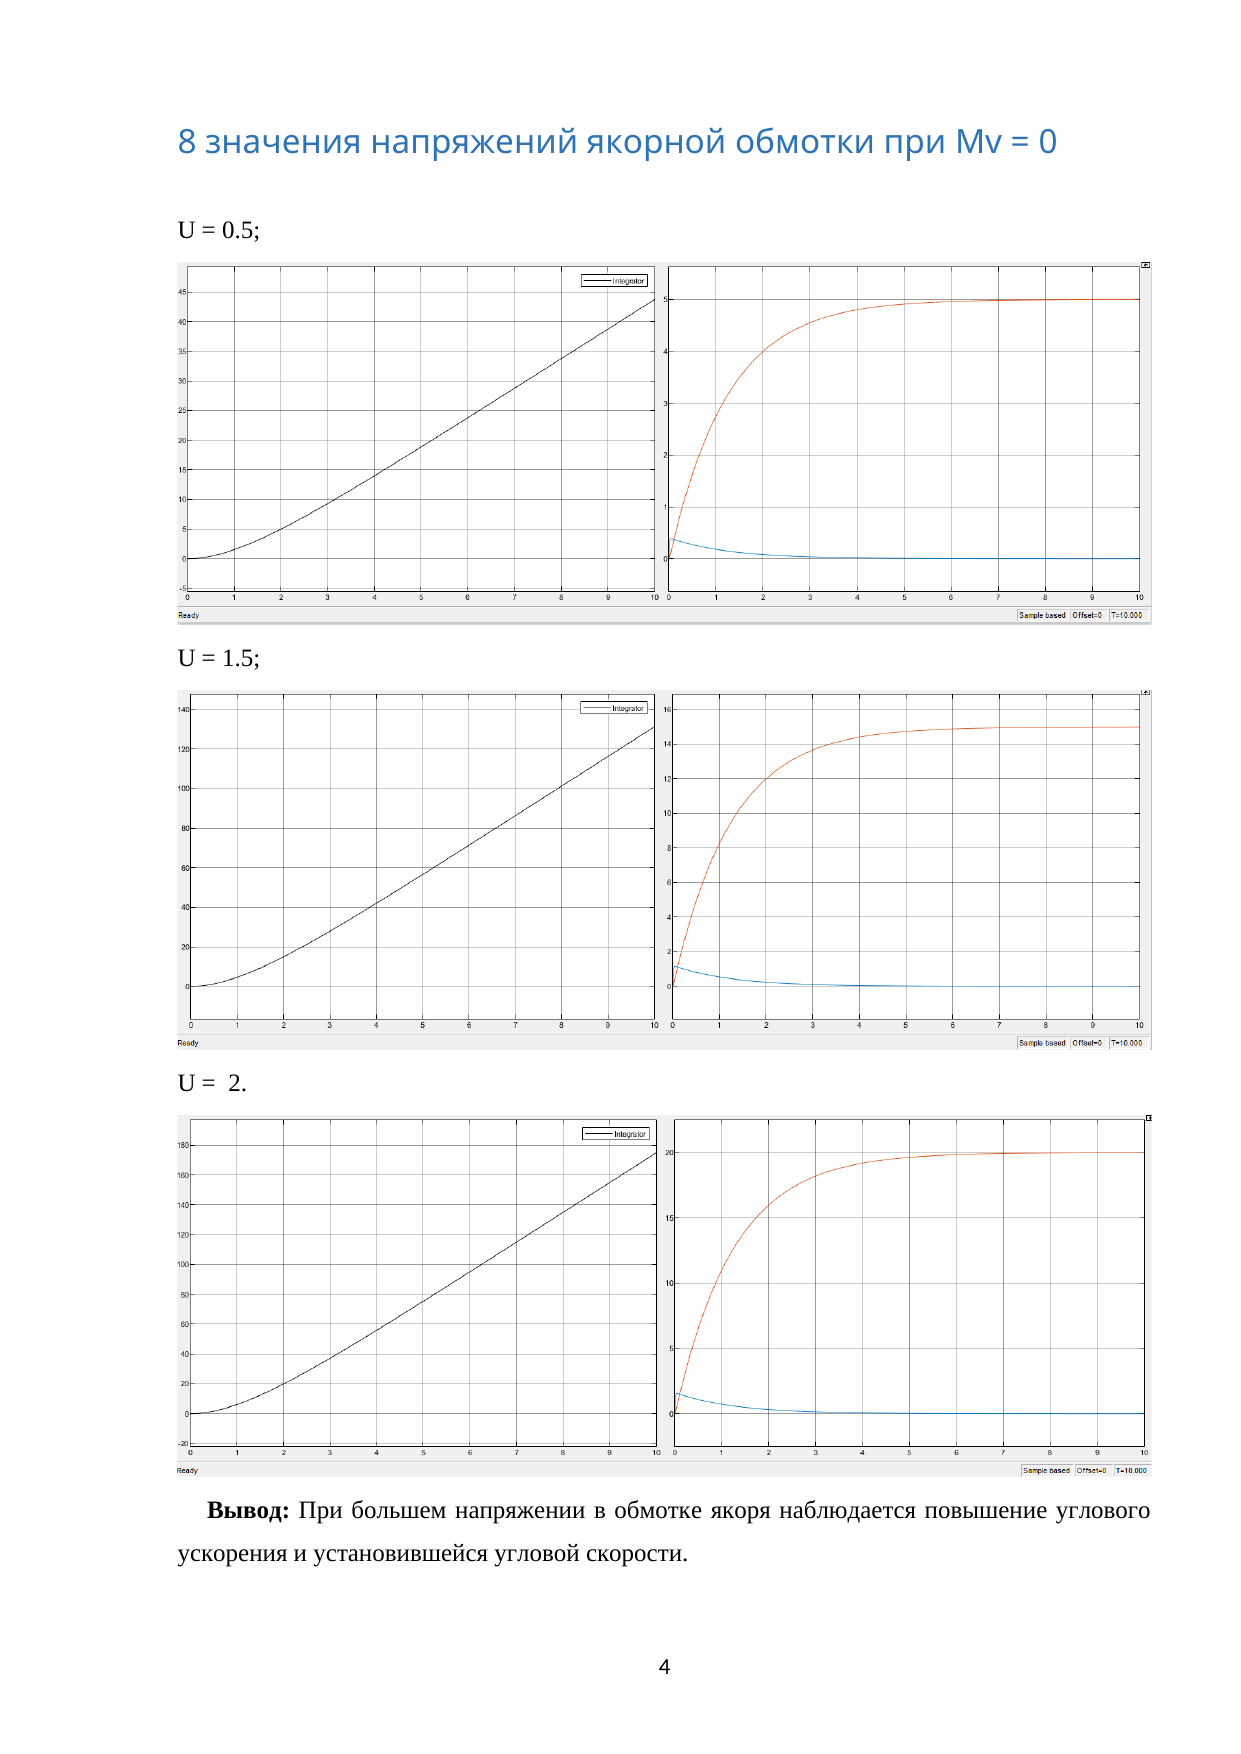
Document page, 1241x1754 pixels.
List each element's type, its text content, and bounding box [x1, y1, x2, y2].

text U = 1.5; [177, 643, 1152, 672]
picture [177, 690, 1152, 1050]
picture [177, 1115, 1152, 1477]
text U = 2. [177, 1068, 1152, 1097]
subtitle 8 значения напряжений якорной обмотки при Mv = 0 [177, 118, 1152, 163]
text Вывод: При большем напряжении в обмотке якоря наблюдается повышение углового ускорения и установившейся угловой скорости. [177, 1495, 1152, 1567]
text U = 0.5; [177, 215, 1152, 243]
picture [177, 262, 1152, 625]
